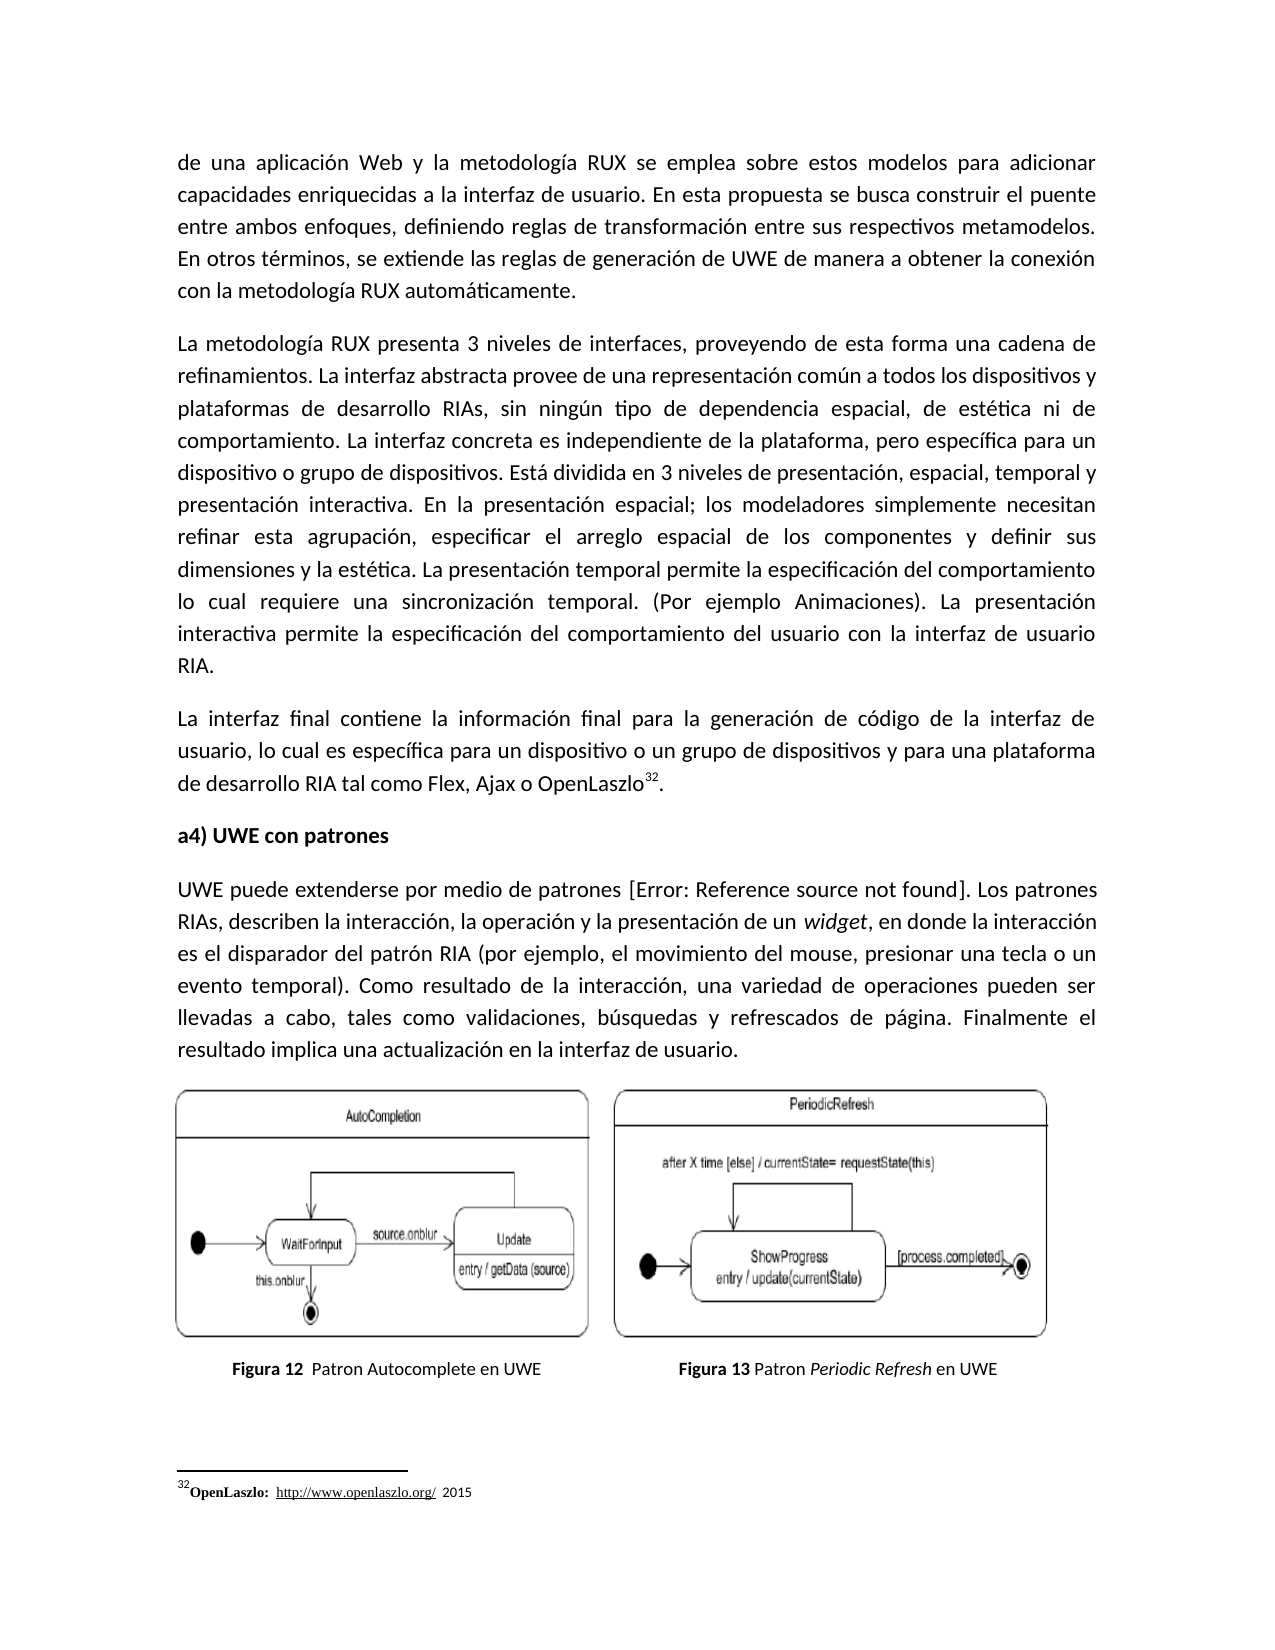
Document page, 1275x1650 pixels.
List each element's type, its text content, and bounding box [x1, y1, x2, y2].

text La interfaz final contiene la información final para la generación de código de la interfaz de usuario, lo cual es específica para un dispositivo o un grupo de dispositivos y para una plataforma de desarrollo RIA tal como Flex, Ajax o OpenLaszlo. [177, 704, 1098, 797]
picture [158, 1067, 1055, 1354]
text La metodología RUX presenta 3 niveles de interfaces, proveyendo de esta forma una cadena de refinamientos. La interfaz abstracta provee de una representación común a todos los dispositivos y plataformas de desarrollo RIAs, sin ningún tipo de dependencia espacial, de estética ni de comportamiento. La interfaz concreta es independiente de la plataforma, pero específica para un dispositivo o grupo de dispositivos. Está dividida en 3 niveles de presentación, espacial, temporal y presentación interactiva. En la presentación espacial; los modeladores simplemente necesitan refinar esta agrupación, especificar el arreglo espacial de los componentes y definir sus dimensiones y la estética. La presentación temporal permite la especificación del comportamiento lo cual requiere una sincronización temporal. (Por ejemplo Animaciones). La presentación interactiva permite la especificación del comportamiento del usuario con la interfaz de usuario RIA. [177, 329, 1098, 679]
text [177, 148, 1098, 304]
text a4) UWE con patrones [177, 822, 1098, 850]
